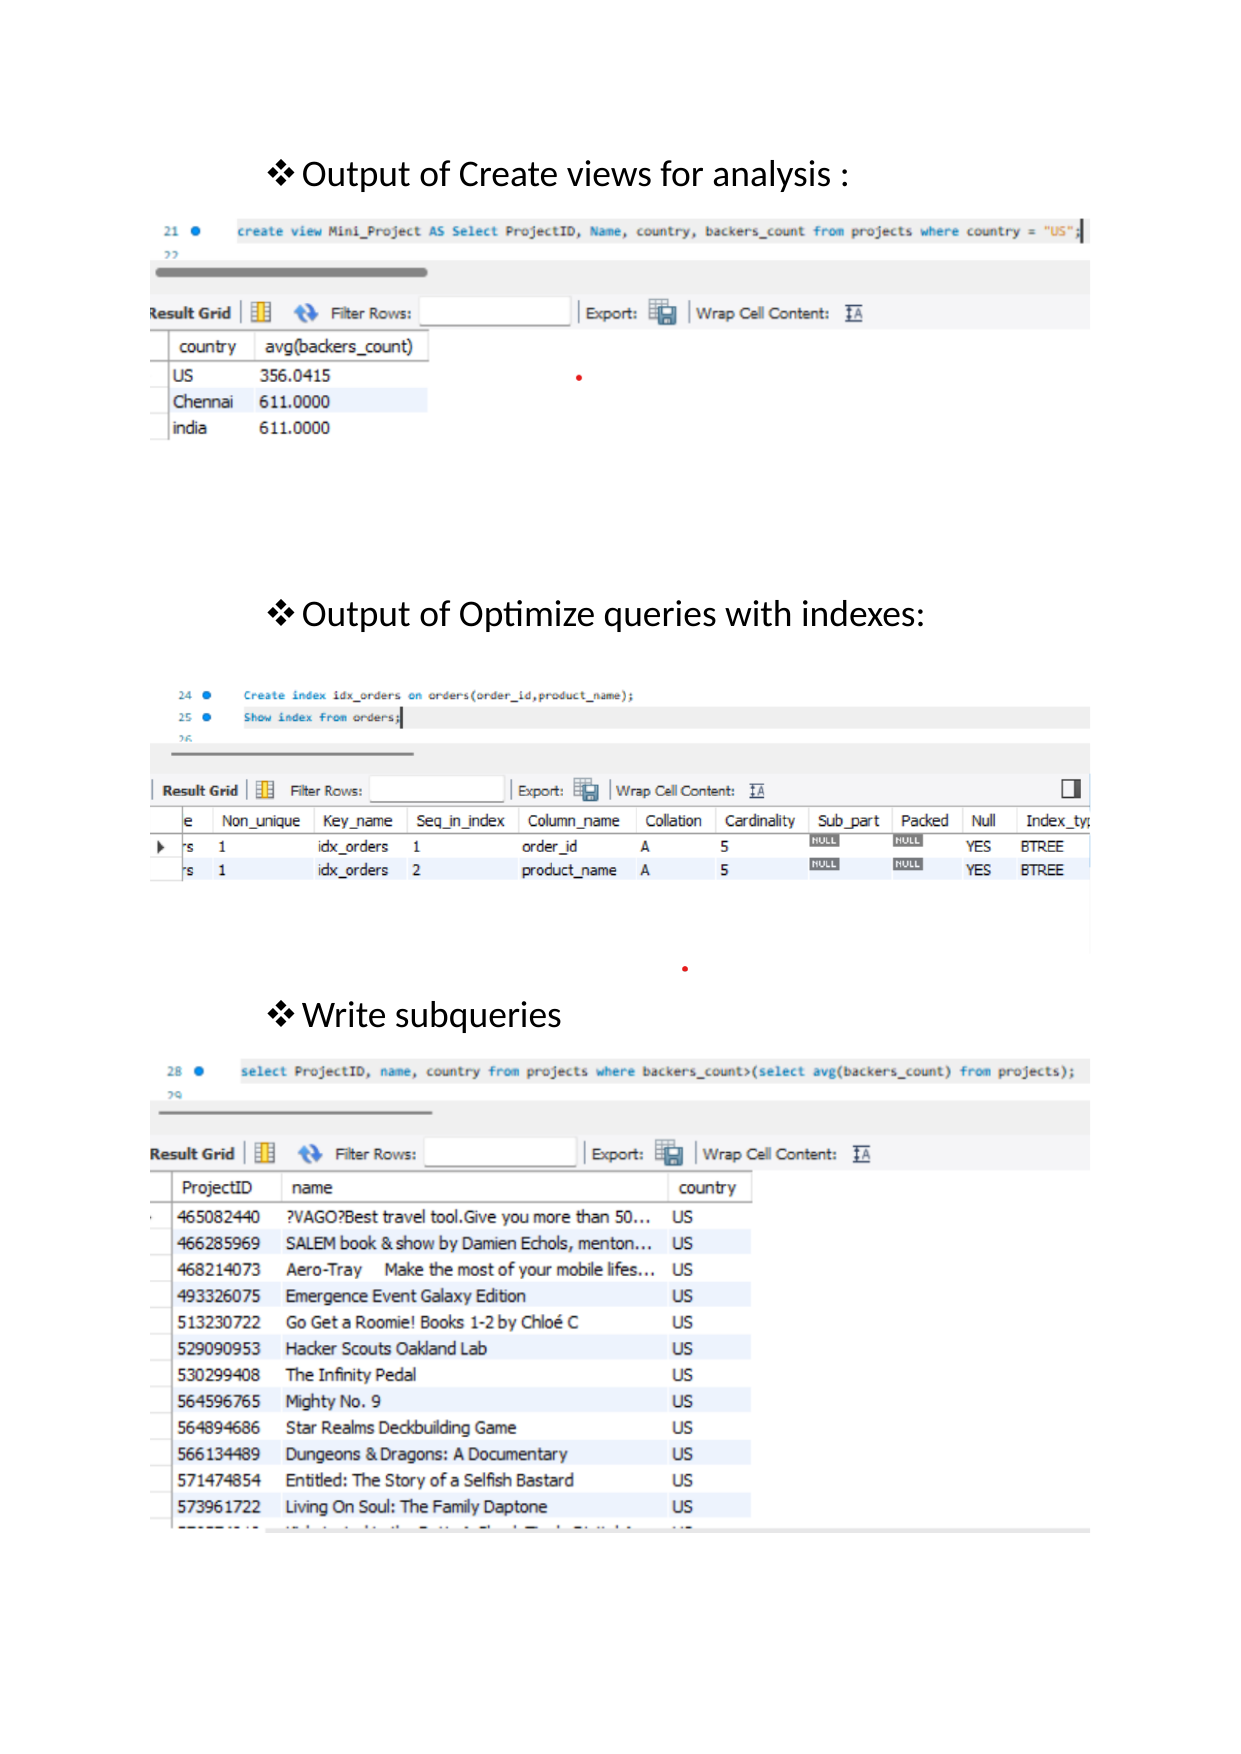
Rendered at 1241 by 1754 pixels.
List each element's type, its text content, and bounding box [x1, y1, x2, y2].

list Output of Optimize queries with indexes: [264, 590, 1090, 636]
picture [150, 1056, 1091, 1533]
picture [150, 216, 1091, 472]
list Write subqueries [264, 991, 1090, 1036]
picture [150, 686, 1091, 972]
list Output of Create views for analysis : [264, 150, 1090, 196]
